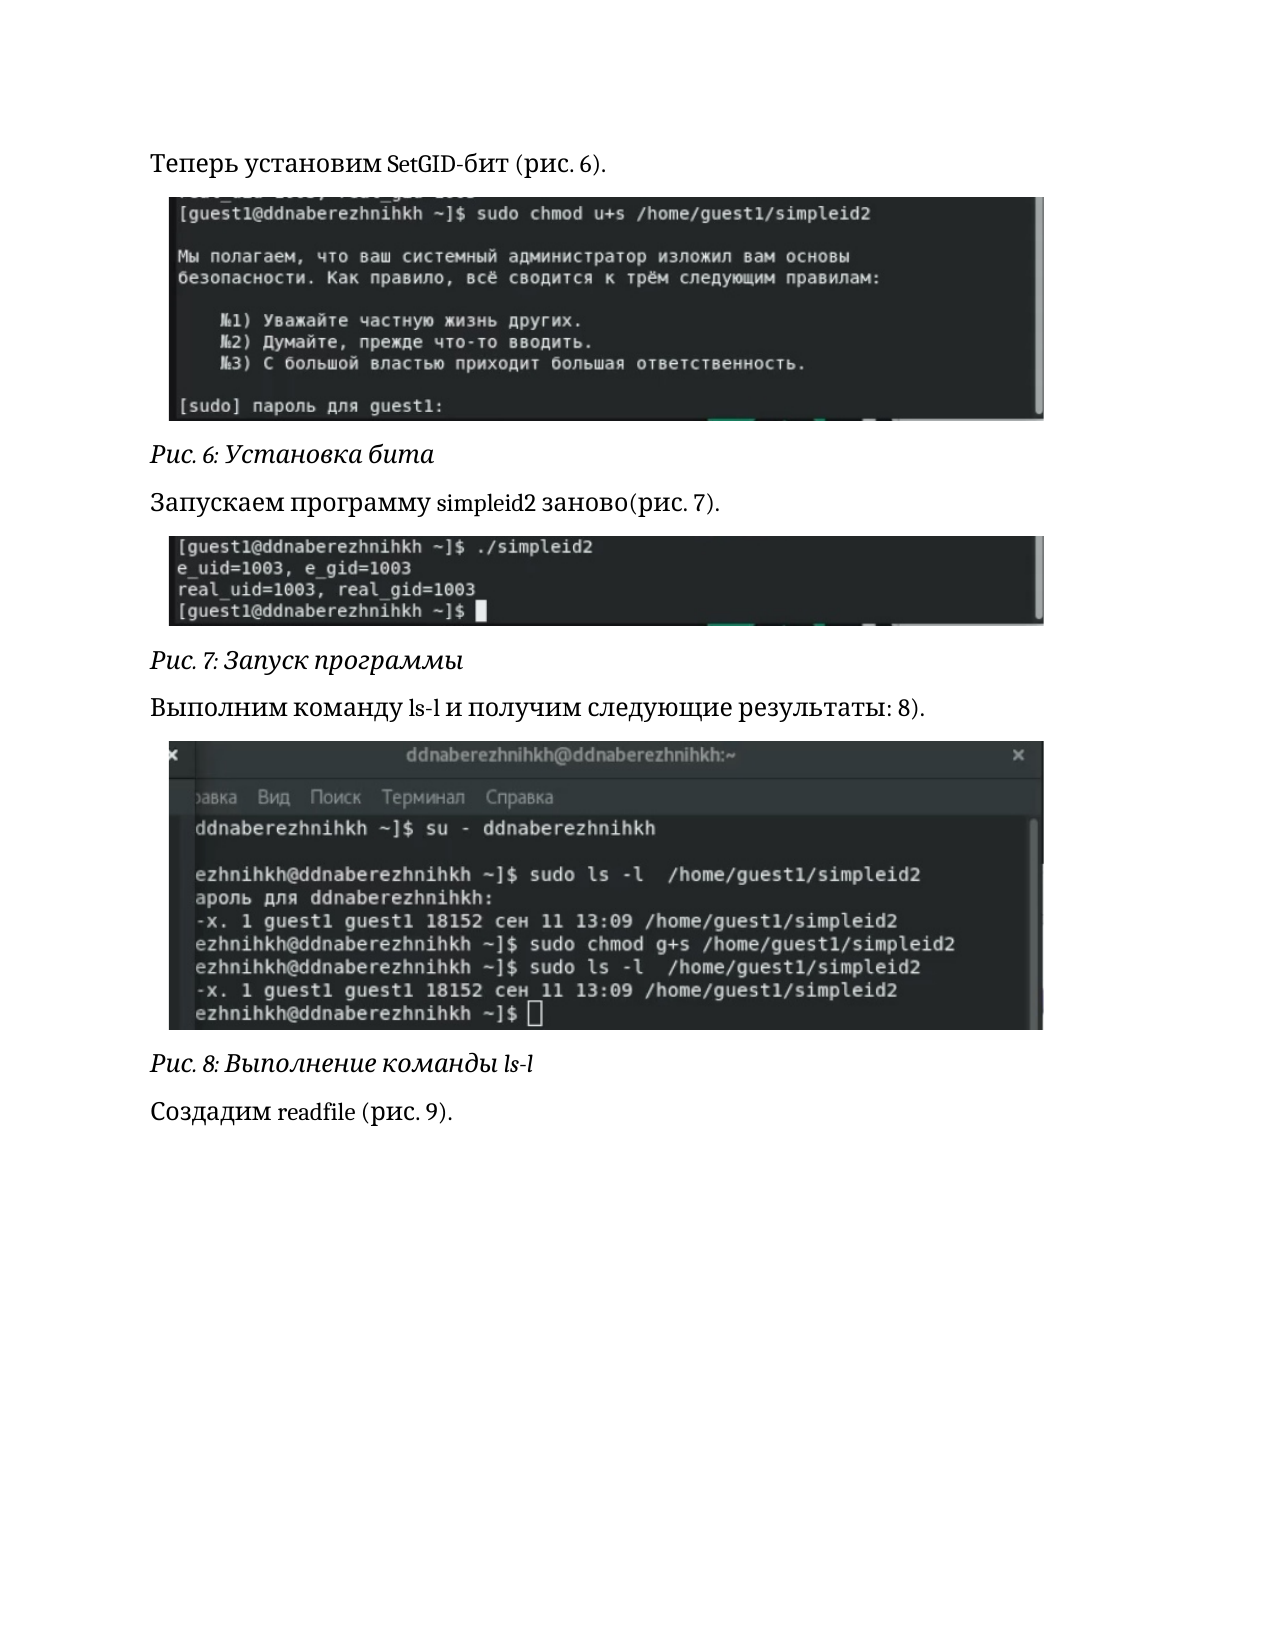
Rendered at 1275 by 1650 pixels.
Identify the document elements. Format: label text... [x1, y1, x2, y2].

picture [168, 536, 1044, 626]
picture [168, 197, 1044, 421]
text Создадим readfile (рис. 9). [150, 1098, 1125, 1126]
text Запускаем программу simpleid2 заново(рис. 7). [150, 489, 1125, 518]
text Теперь установим SetGID-бит (рис. 6). [150, 150, 1125, 179]
picture [168, 741, 1044, 1030]
text Рис. 6: Установка бита [150, 441, 1125, 470]
text Выполним команду ls-l и получим следующие результаты: 8). [150, 694, 1125, 723]
text Рис. 7: Запуск программы [150, 647, 1125, 675]
text Рис. 8: Выполнение команды ls-l [150, 1050, 1125, 1079]
